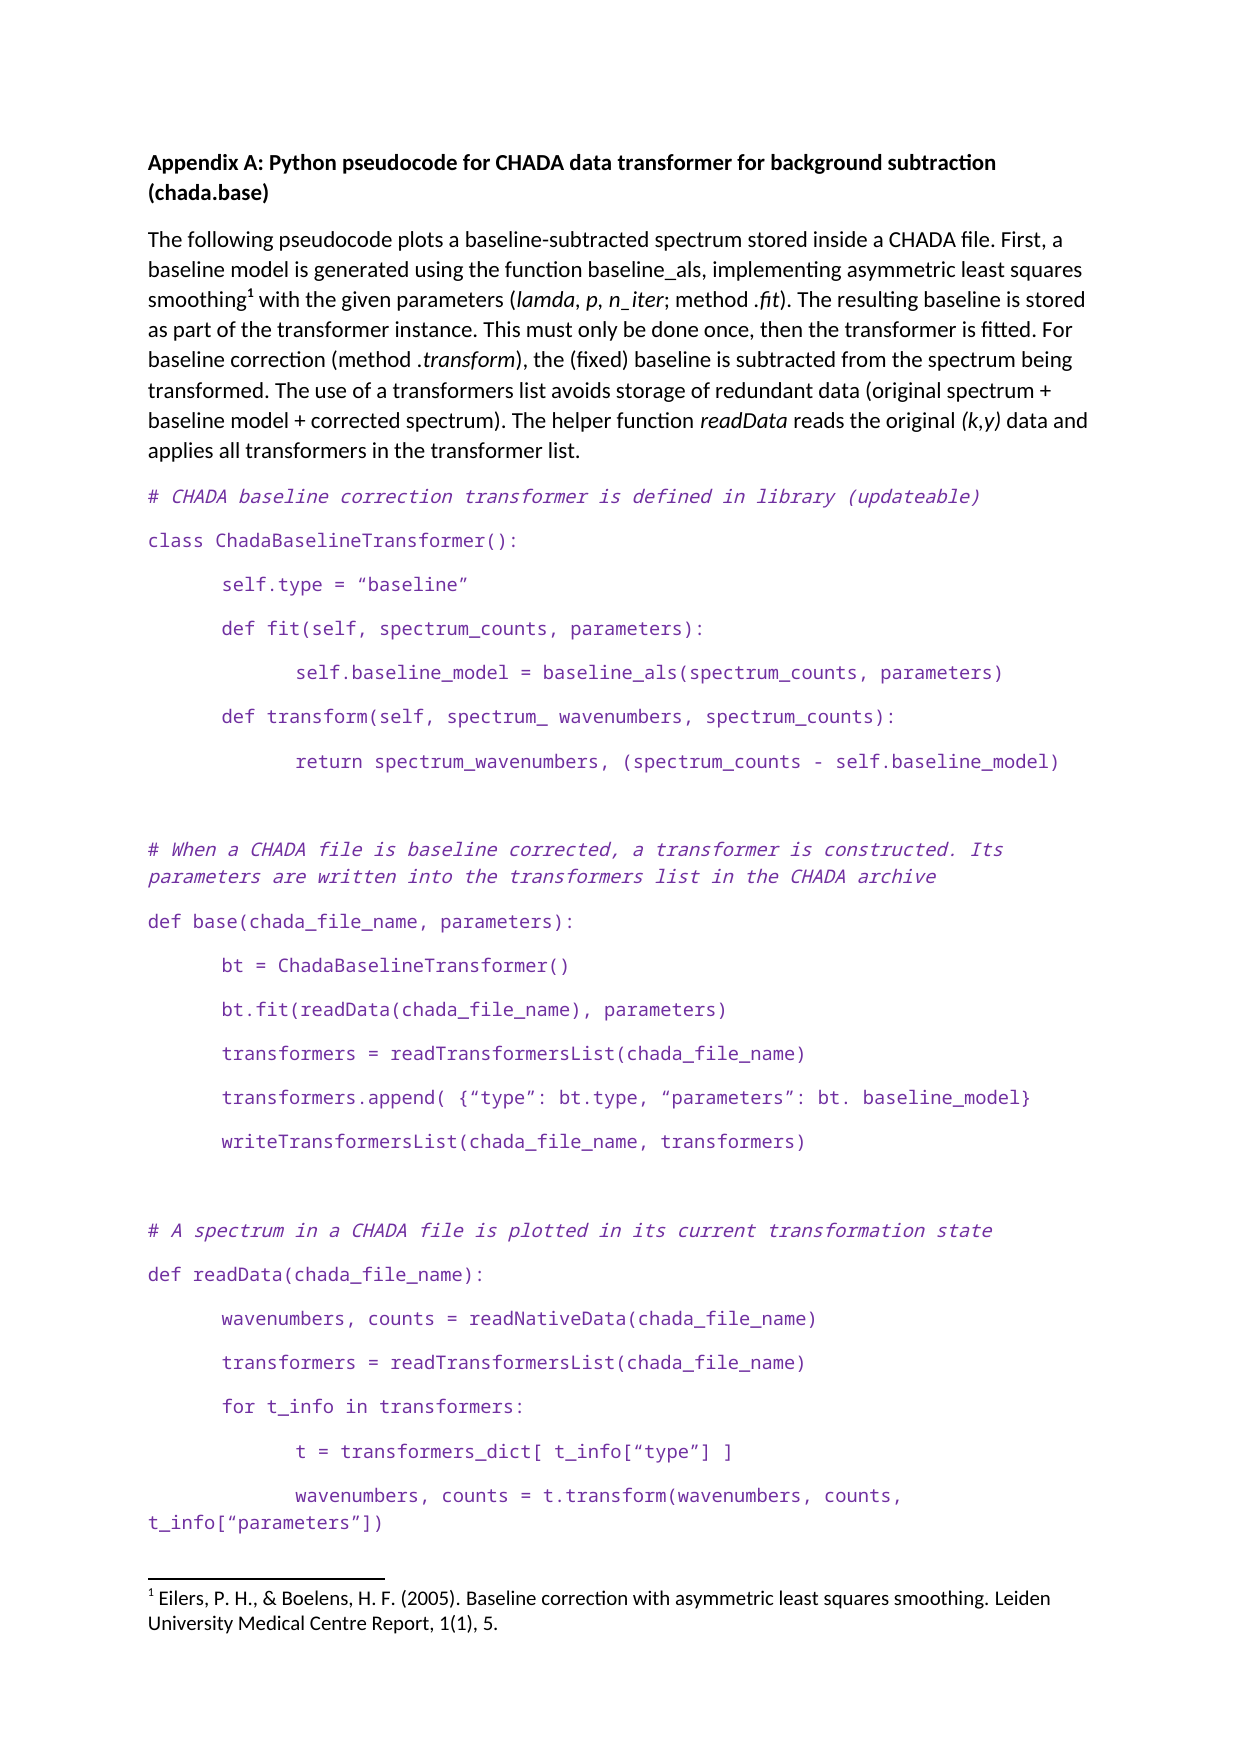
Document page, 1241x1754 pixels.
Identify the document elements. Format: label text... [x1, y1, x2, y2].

text self.type = “baseline” [148, 571, 1093, 597]
text transformers.append( {“type”: bt.type, “parameters”: bt. baseline_model} [148, 1085, 1093, 1110]
text def transform(self, spectrum_ wavenumbers, spectrum_counts): [148, 704, 1093, 729]
text wavenumbers, counts = t.transform(wavenumbers, counts, t_info[“parameters”]) [148, 1482, 1093, 1535]
text writeTransformersList(chada_file_name, transformers) [148, 1129, 1093, 1154]
text transformers = readTransformersList(chada_file_name) [148, 1350, 1093, 1375]
text def base(chada_file_name, parameters): [148, 908, 1093, 933]
text transformers = readTransformersList(chada_file_name) [148, 1041, 1093, 1066]
text Appendix A: Python pseudocode for CHADA data transformer for background subtraction (chada.base) [148, 148, 1093, 206]
text class ChadaBaselineTransformer(): [148, 527, 1093, 553]
text def fit(self, spectrum_counts, parameters): [148, 616, 1093, 641]
text for t_info in transformers: [148, 1394, 1093, 1419]
text self.baseline_model = baseline_als(spectrum_counts, parameters) [221, 660, 1093, 685]
text return spectrum_wavenumbers, (spectrum_counts - self.baseline_model) [148, 748, 1093, 773]
text # When a CHADA file is baseline corrected, a transformer is constructed. Its parameters are written into the transformers list in the CHADA archive [148, 836, 1093, 889]
text bt = ChadaBaselineTransformer() [148, 952, 1093, 978]
text # CHADA baseline correction transformer is defined in library (updateable) [148, 483, 1093, 508]
text def readData(chada_file_name): [148, 1261, 1093, 1287]
text t = transformers_dict[ t_info[“type”] ] [148, 1438, 1093, 1463]
text bt.fit(readData(chada_file_name), parameters) [148, 996, 1093, 1022]
text wavenumbers, counts = readNativeData(chada_file_name) [148, 1306, 1093, 1331]
text The following pseudocode plots a baseline-subtracted spectrum stored inside a CHADA file. First, a baseline model is generated using the function baseline_als, implementing asymmetric least squares smoothing with the given parameters (lamda, p, n_iter; method .fit). The resulting baseline is stored as part of the transformer instance. This must only be done once, then the transformer is fitted. For baseline correction (method .transform), the (fixed) baseline is subtracted from the spectrum being transformed. The use of a transformers list avoids storage of redundant data (original spectrum + baseline model + corrected spectrum). The helper function readData reads the original (k,y) data and applies all transformers in the transformer list. [148, 225, 1093, 464]
text # A spectrum in a CHADA file is plotted in its current transformation state [148, 1217, 1093, 1243]
